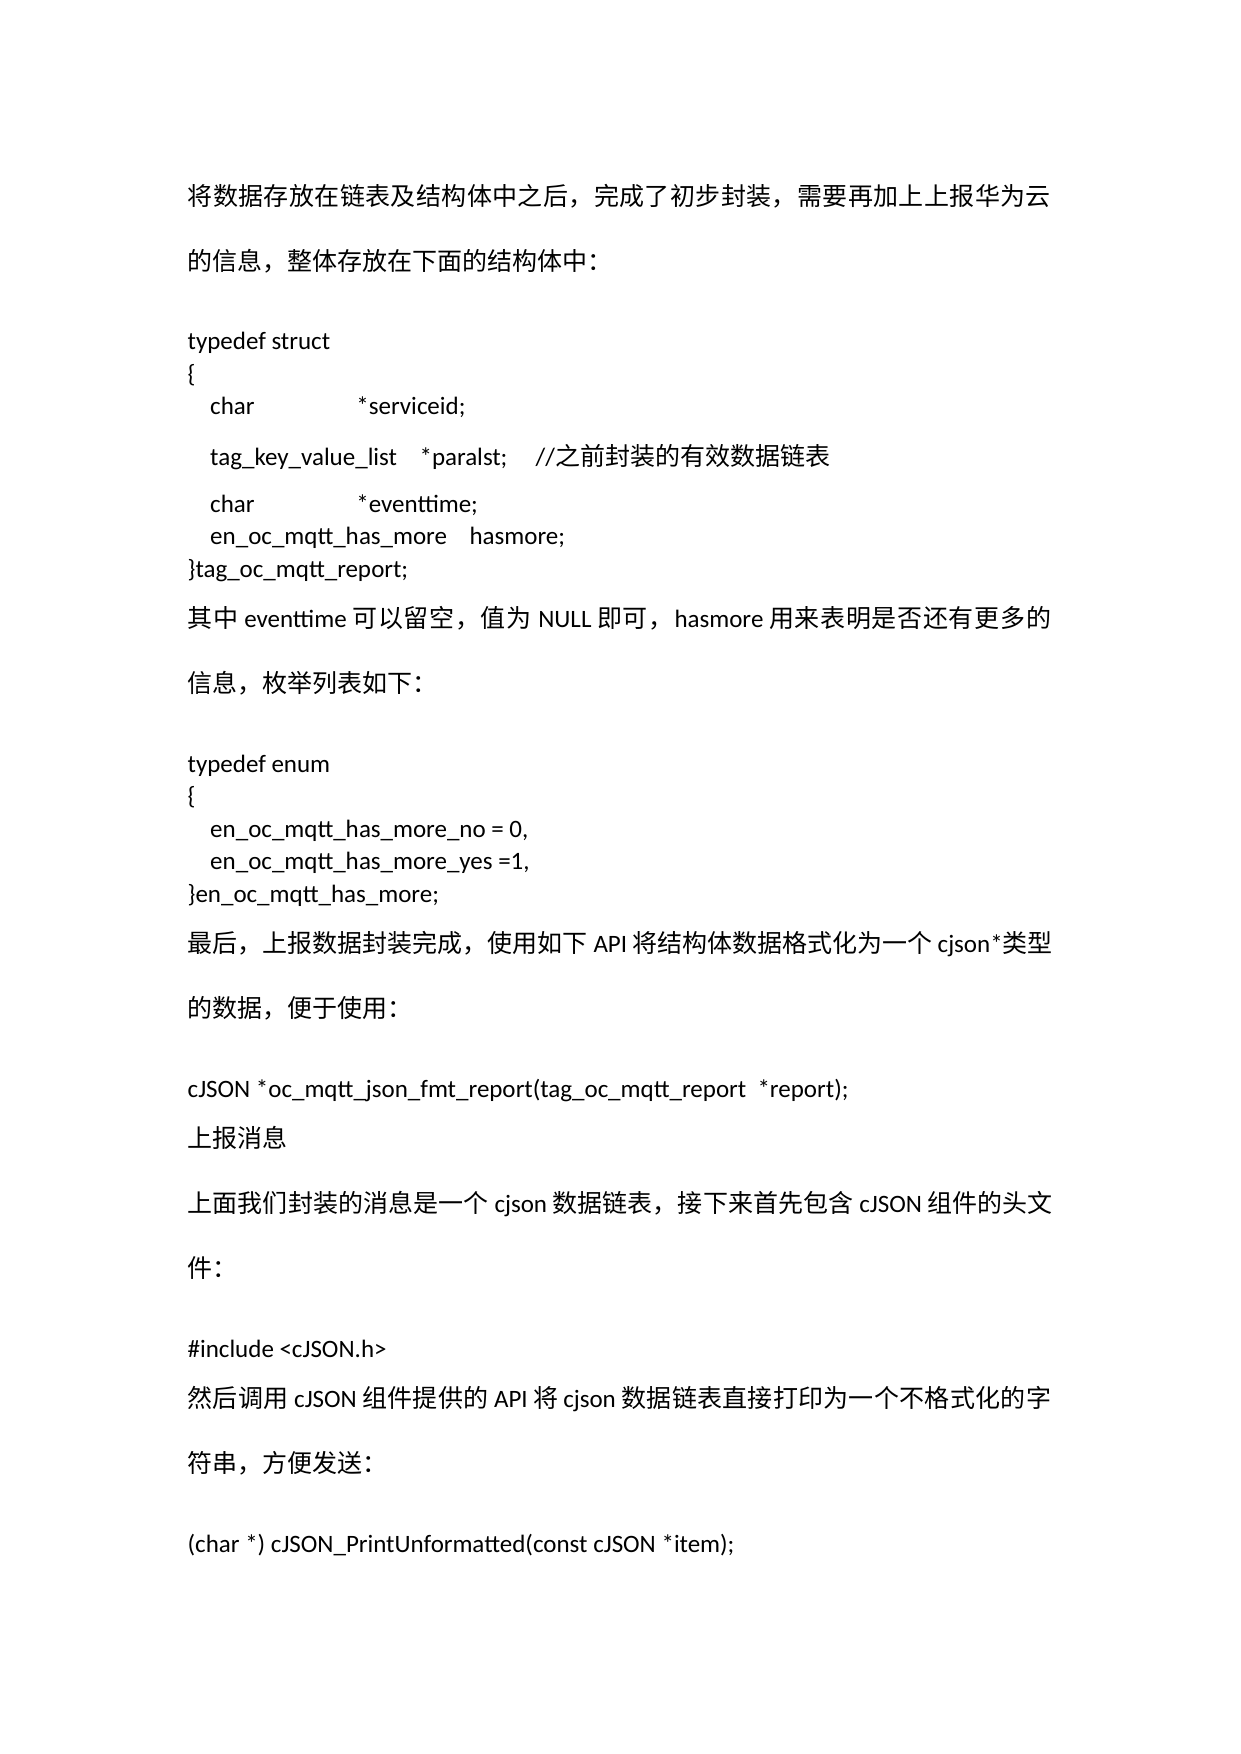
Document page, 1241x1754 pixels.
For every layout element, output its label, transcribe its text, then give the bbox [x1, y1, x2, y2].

text char *serviceid; [187, 389, 1053, 422]
text cJSON *oc_mqtt_json_fmt_report(tag_oc_mqtt_report *report); [187, 1072, 1053, 1104]
text en_oc_mqtt_has_more hasmore; [187, 519, 1053, 552]
text en_oc_mqtt_has_more_no = 0, [187, 812, 1053, 844]
text typedef enum [187, 747, 1053, 779]
text #include <cJSON.h> [187, 1332, 1053, 1364]
text en_oc_mqtt_has_more_yes =1, [187, 844, 1053, 877]
text 然后调用cJSON组件提供的API将cjson数据链表直接打印为一个不格式化的字符串，方便发送： [187, 1364, 1053, 1494]
text tag_key_value_list *paralst; //之前封装的有效数据链表 [187, 422, 1053, 487]
text 上报消息 [187, 1104, 1053, 1169]
text 其中eventtime可以留空，值为NULL即可，hasmore用来表明是否还有更多的信息，枚举列表如下： [187, 584, 1053, 714]
text 将数据存放在链表及结构体中之后，完成了初步封装，需要再加上上报华为云的信息，整体存放在下面的结构体中： [187, 162, 1053, 292]
text }tag_oc_mqtt_report; [187, 552, 1053, 584]
text { [187, 357, 1053, 389]
text 上面我们封装的消息是一个cjson数据链表，接下来首先包含cJSON组件的头文件： [187, 1169, 1053, 1299]
text { [187, 779, 1053, 812]
text 最后，上报数据封装完成，使用如下API将结构体数据格式化为一个cjson*类型的数据，便于使用： [187, 909, 1053, 1039]
text typedef struct [187, 324, 1053, 357]
text (char *) cJSON_PrintUnformatted(const cJSON *item); [187, 1527, 1053, 1559]
text }en_oc_mqtt_has_more; [187, 877, 1053, 909]
text char *eventtime; [187, 487, 1053, 519]
